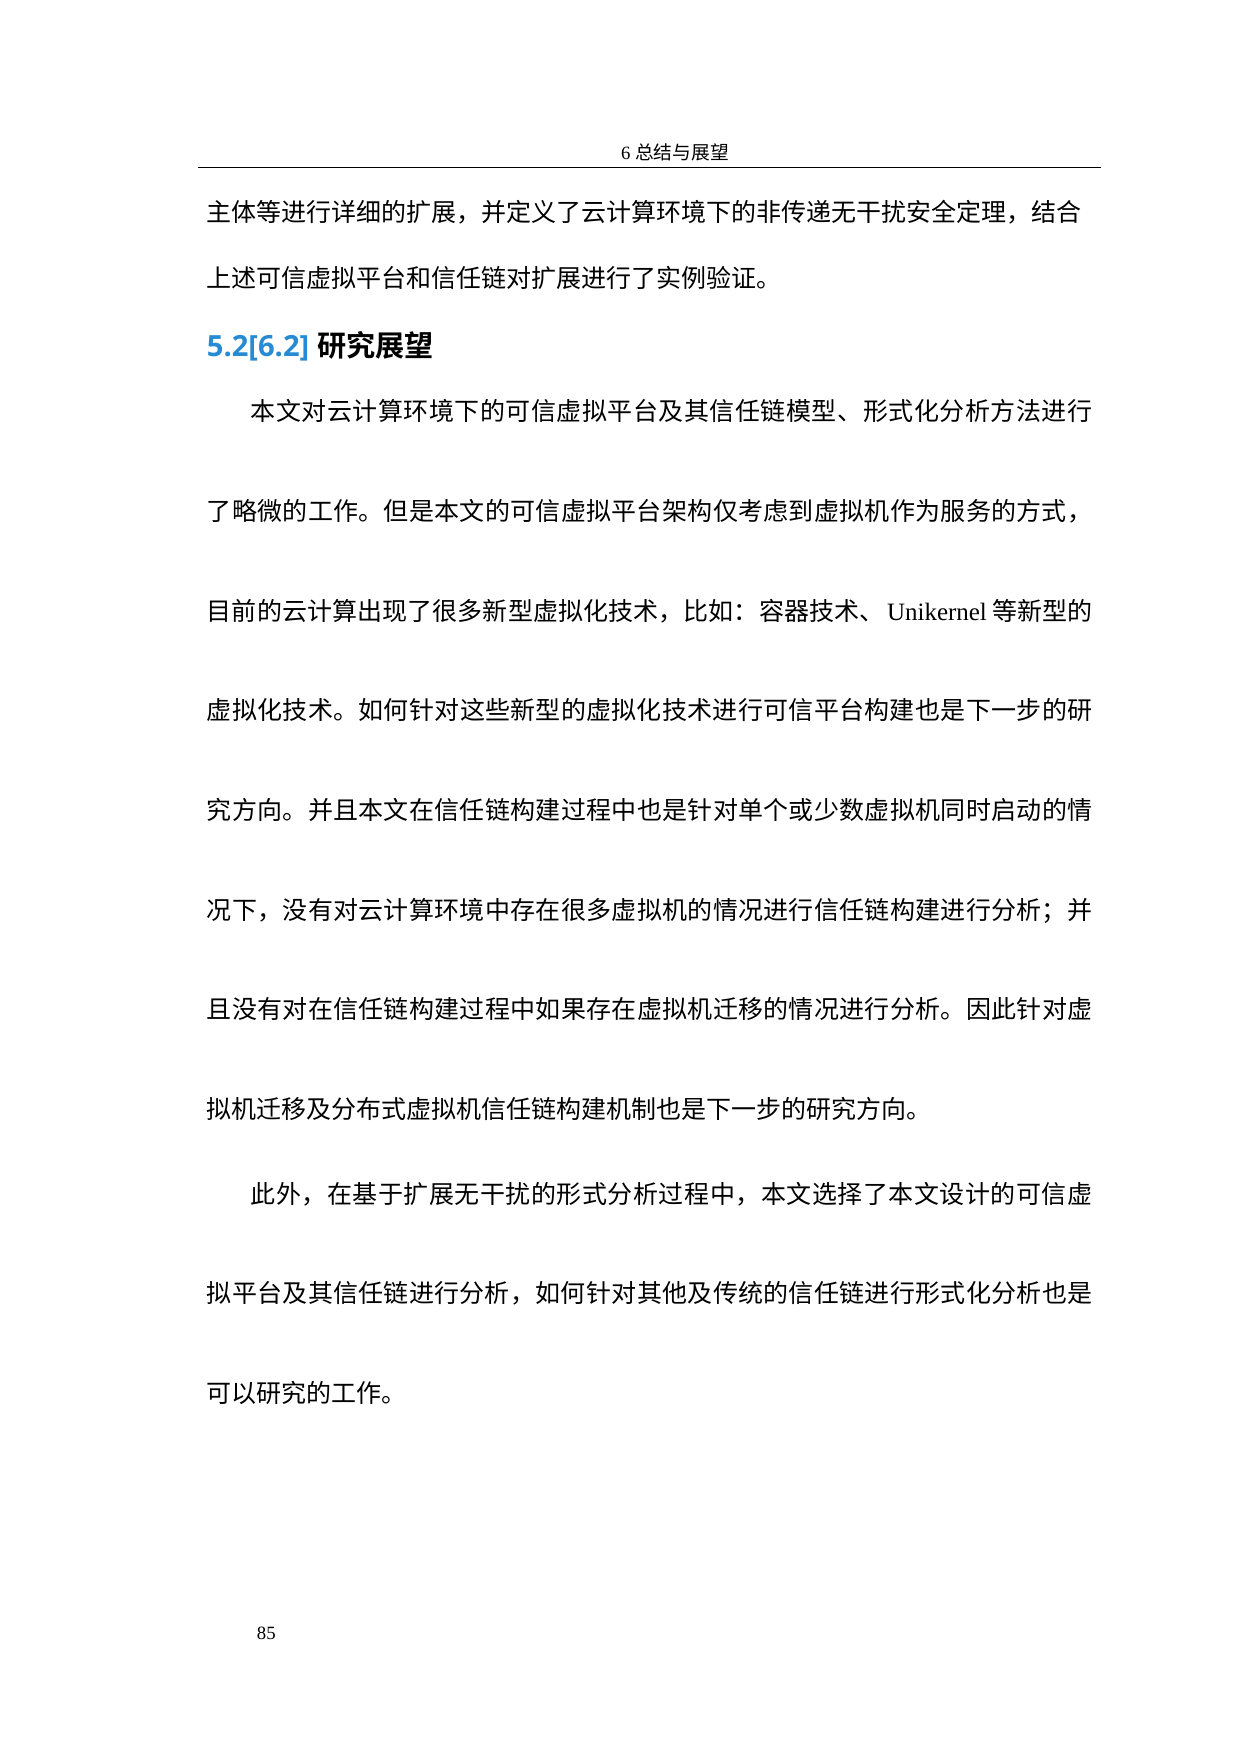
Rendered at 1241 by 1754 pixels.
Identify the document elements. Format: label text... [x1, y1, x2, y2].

text 此外，在基于扩展无干扰的形式分析过程中，本文选择了本文设计的可信虚拟平台及其信任链进行分析，如何针对其他及传统的信任链进行形式化分析也是可以研究的工作。 [207, 1159, 1093, 1425]
subtitle 研究展望 [207, 310, 1093, 377]
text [207, 177, 1093, 310]
text 本文对云计算环境下的可信虚拟平台及其信任链模型、形式化分析方法进行了略微的工作。但是本文的可信虚拟平台架构仅考虑到虚拟机作为服务的方式，目前的云计算出现了很多新型虚拟化技术，比如：容器技术、Unikernel等新型的虚拟化技术。如何针对这些新型的虚拟化技术进行可信平台构建也是下一步的研究方向。并且本文在信任链构建过程中也是针对单个或少数虚拟机同时启动的情况下，没有对云计算环境中存在很多虚拟机的情况进行信任链构建进行分析；并且没有对在信任链构建过程中如果存在虚拟机迁移的情况进行分析。因此针对虚拟机迁移及分布式虚拟机信任链构建机制也是下一步的研究方向。 [207, 377, 1093, 1141]
